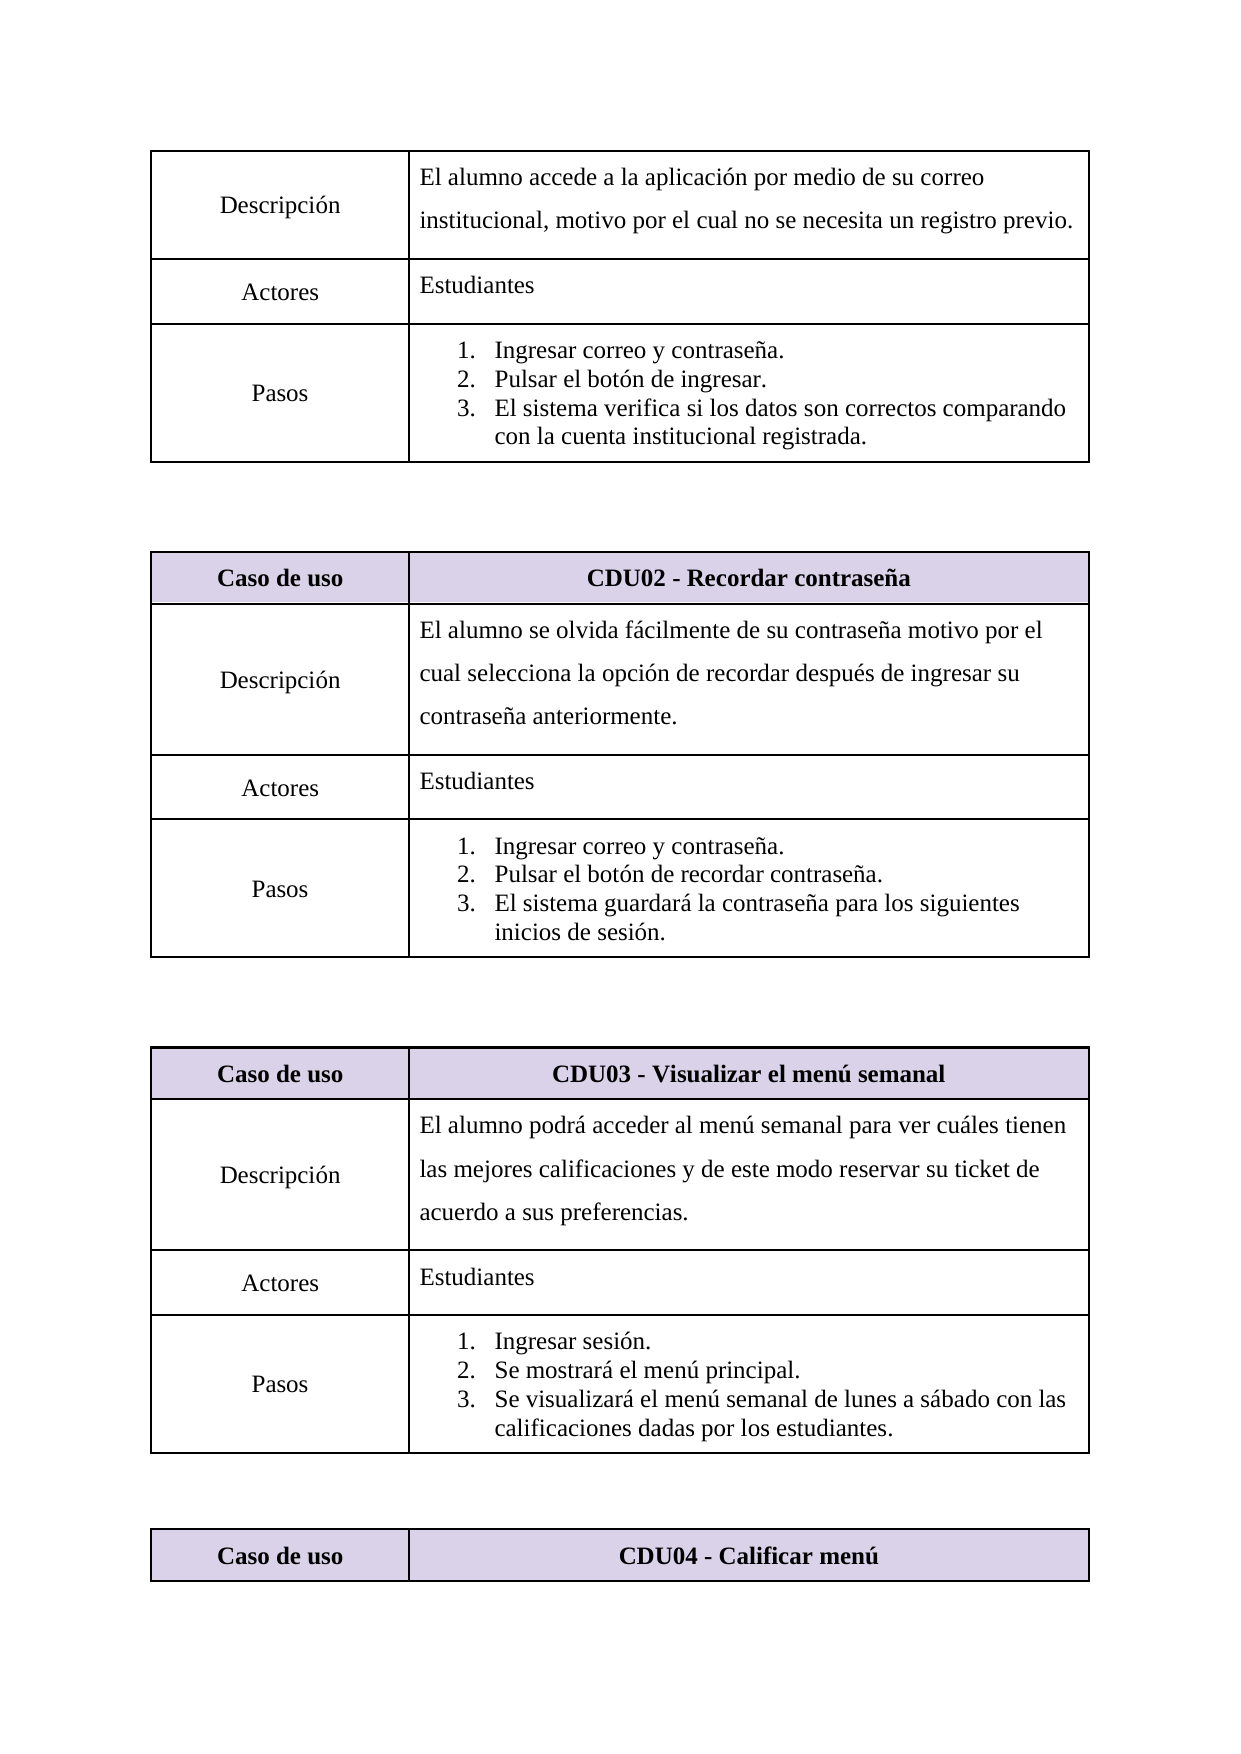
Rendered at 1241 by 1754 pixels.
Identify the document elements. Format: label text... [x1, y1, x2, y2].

table_cell Pasos [152, 325, 408, 461]
table_cell Actores [152, 756, 408, 818]
table_cell Ingresar correo y contraseña. Pulsar el botón de recordar contraseña. El sistema guardará la contraseña para los siguientes inicios de sesión. [410, 820, 1088, 956]
table_header CDU02 - Recordar contraseña [410, 553, 1088, 602]
table_cell Estudiantes [410, 756, 1088, 818]
table_header Caso de uso [152, 1530, 408, 1580]
table_cell Pasos [152, 820, 408, 956]
table_cell Pasos [152, 1316, 408, 1452]
table_cell Actores [152, 260, 408, 323]
table_cell Descripción [152, 1100, 408, 1249]
table_cell El alumno se olvida fácilmente de su contraseña motivo por el cual selecciona la opción de recordar después de ingresar su contraseña anteriormente. [410, 605, 1088, 753]
table_header Caso de uso [152, 553, 408, 602]
table_cell Actores [152, 1251, 408, 1314]
table_header Caso de uso [152, 1049, 408, 1098]
table_cell Descripción [152, 605, 408, 753]
table_cell El alumno accede a la aplicación por medio de su correo institucional, motivo por el cual no se necesita un registro previo. [410, 152, 1088, 258]
table_header CDU04 - Calificar menú [410, 1530, 1088, 1580]
table_cell Estudiantes [410, 1251, 1088, 1314]
table_cell Descripción [152, 152, 408, 258]
table_cell Ingresar sesión. Se mostrará el menú principal. Se visualizará el menú semanal de lunes a sábado con las calificaciones dadas por los estudiantes. [410, 1316, 1088, 1452]
table_header CDU03 - Visualizar el menú semanal [410, 1049, 1088, 1098]
table_cell Estudiantes [410, 260, 1088, 323]
table_cell Ingresar correo y contraseña. Pulsar el botón de ingresar. El sistema verifica si los datos son correctos comparando con la cuenta institucional registrada. [410, 325, 1088, 461]
